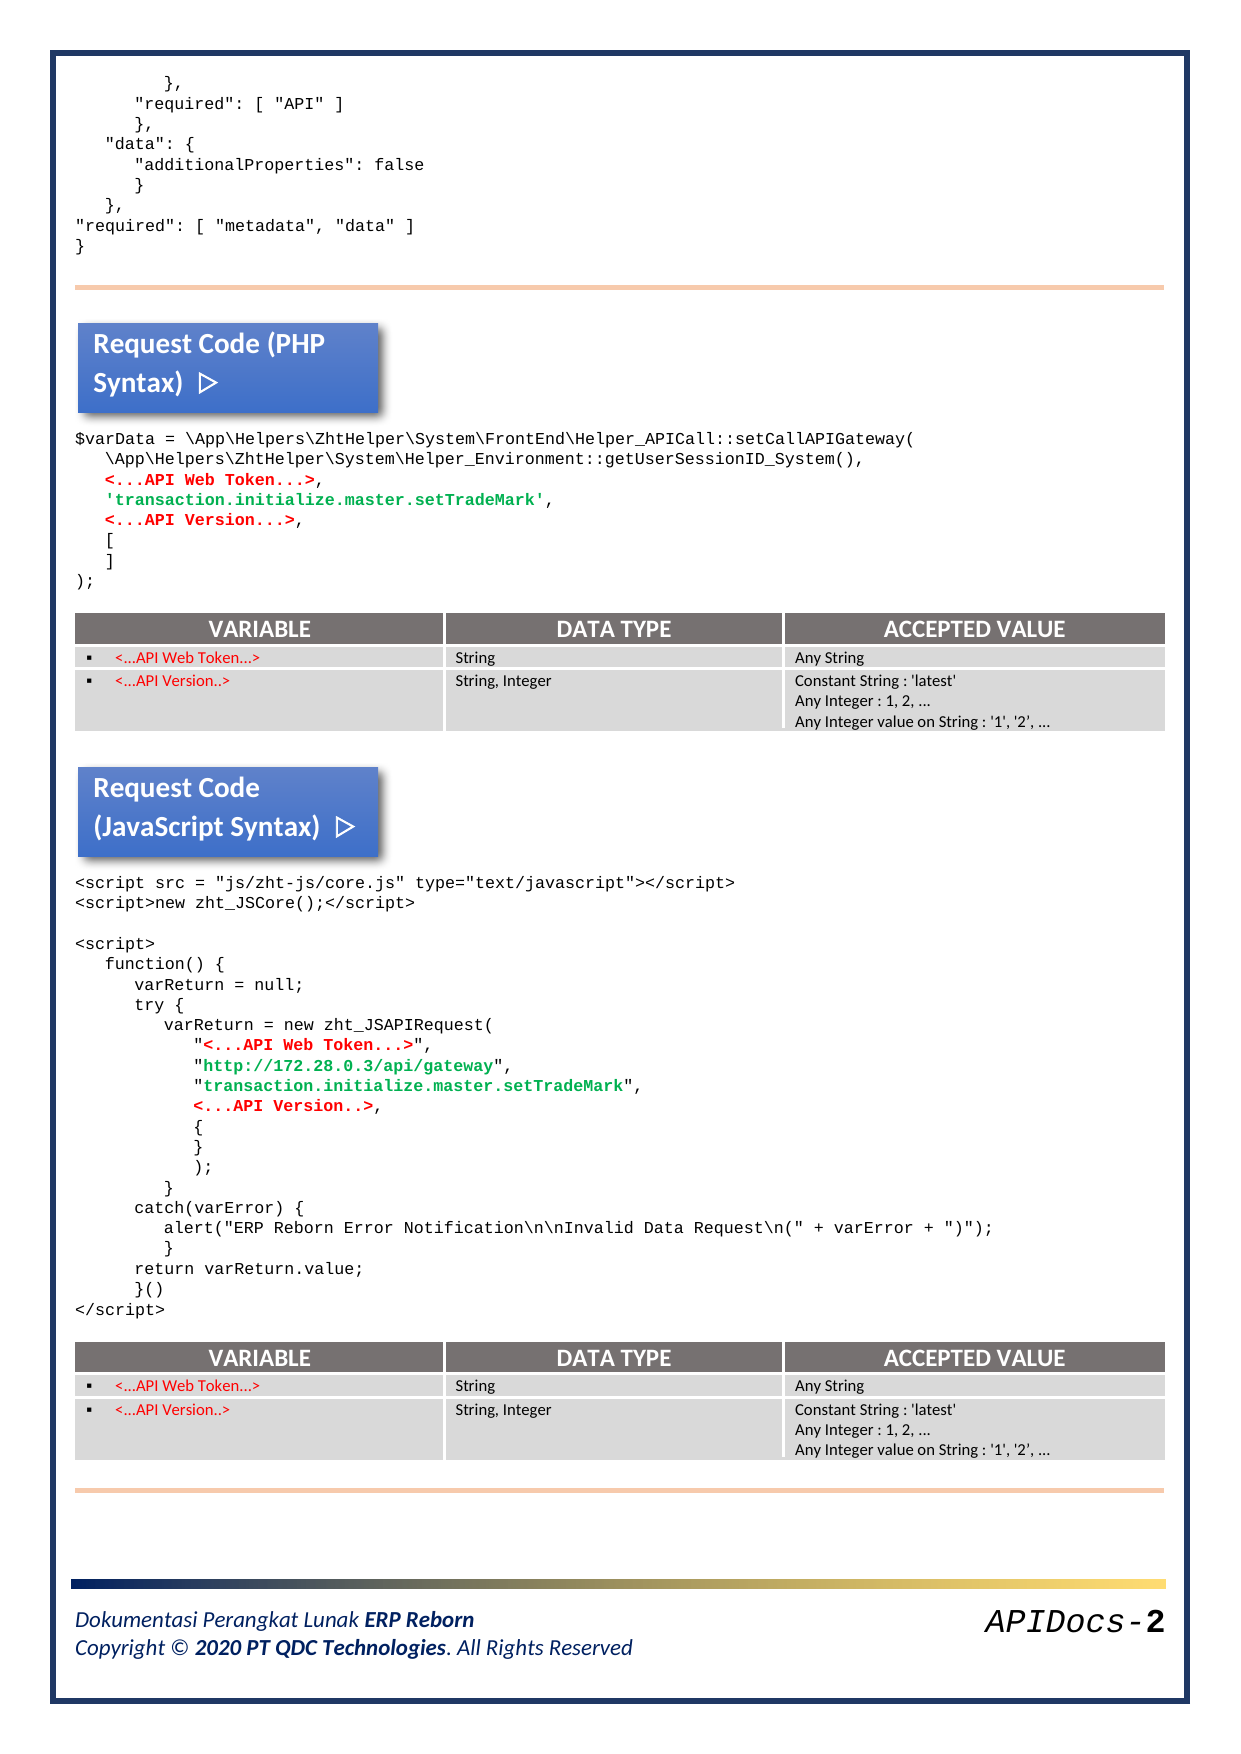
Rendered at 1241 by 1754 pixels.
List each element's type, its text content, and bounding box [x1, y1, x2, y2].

text "data": { [75, 136, 1165, 155]
text } [75, 1179, 1165, 1198]
text }() [75, 1281, 1165, 1299]
text <script> [75, 935, 1165, 954]
text }, [75, 197, 1165, 216]
table_cell <...API Web Token...> [104, 1375, 443, 1396]
table_cell Any String [785, 1375, 1165, 1396]
text ); [75, 573, 1165, 591]
text try { [75, 996, 1165, 1015]
text } [75, 1138, 1165, 1157]
text </script> [75, 1301, 1165, 1320]
text <...API Web Token...>, [75, 471, 1165, 490]
table_cell ▪ [75, 1375, 104, 1396]
table_cell Any String [785, 647, 1165, 667]
table_cell String [446, 1375, 782, 1396]
text "transaction.initialize.master.setTradeMark", [75, 1078, 1165, 1096]
table_cell <...API Version..> [104, 670, 443, 731]
text } [75, 237, 1165, 256]
text $varData = \App\Helpers\ZhtHelper\System\FrontEnd\Helper_APICall::setCallAPIGateway( [75, 430, 1165, 449]
text }, [75, 75, 1165, 94]
table_cell String, Integer [446, 1399, 784, 1460]
table_cell Constant String : 'latest' Any Integer : 1, 2, ... Any Integer value on String : '1', '2’, ... [784, 670, 1165, 731]
text <...API Version...>, [75, 512, 1165, 531]
text [ [75, 532, 1165, 551]
table_cell <...API Version..> [104, 1399, 443, 1460]
text \App\Helpers\ZhtHelper\System\Helper_Environment::getUserSessionID_System(), [75, 451, 1165, 469]
text "http://172.28.0.3/api/gateway", [75, 1057, 1165, 1076]
text varReturn = new zht_JSAPIRequest( [75, 1017, 1165, 1036]
table_header [75, 285, 1164, 290]
table_cell String, Integer [446, 670, 784, 731]
text "additionalProperties": false [75, 156, 1165, 175]
text catch(varError) { [75, 1199, 1165, 1218]
table_header [75, 1488, 1164, 1493]
table_cell ▪ [75, 647, 104, 667]
text alert("ERP Reborn Error Notification\n\nInvalid Data Request\n(" + varError + ")"); [75, 1220, 1165, 1239]
table_cell <...API Web Token...> [104, 647, 443, 667]
text ); [75, 1159, 1165, 1178]
text }, [75, 116, 1165, 134]
text varReturn = null; [75, 976, 1165, 995]
table_header VARIABLE [75, 1342, 443, 1372]
text <...API Version..>, [75, 1098, 1165, 1117]
text return varReturn.value; [75, 1260, 1165, 1279]
table_header ACCEPTED VALUE [785, 1342, 1165, 1372]
table_header DATA TYPE [446, 1342, 782, 1372]
table_header VARIABLE [75, 613, 443, 644]
text "required": [ "metadata", "data" ] [75, 217, 1165, 236]
text 'transaction.initialize.master.setTradeMark', [75, 491, 1165, 510]
table_cell ▪ [75, 1399, 104, 1460]
text { [75, 1118, 1165, 1137]
text "<...API Web Token...>", [75, 1037, 1165, 1056]
table_header ACCEPTED VALUE [785, 613, 1165, 644]
text } [75, 177, 1165, 195]
text <script>new zht_JSCore();</script> [75, 895, 1165, 914]
text <script src = "js/zht-js/core.js" type="text/javascript"></script> [75, 874, 1165, 893]
text function() { [75, 956, 1165, 974]
text } [75, 1240, 1165, 1259]
table_cell ▪ [75, 670, 104, 731]
table_cell Constant String : 'latest' Any Integer : 1, 2, ... Any Integer value on String : '1', '2’, ... [784, 1399, 1165, 1460]
table_cell String [446, 647, 782, 667]
text ] [75, 552, 1165, 571]
table_header DATA TYPE [446, 613, 782, 644]
text "required": [ "API" ] [75, 95, 1165, 114]
